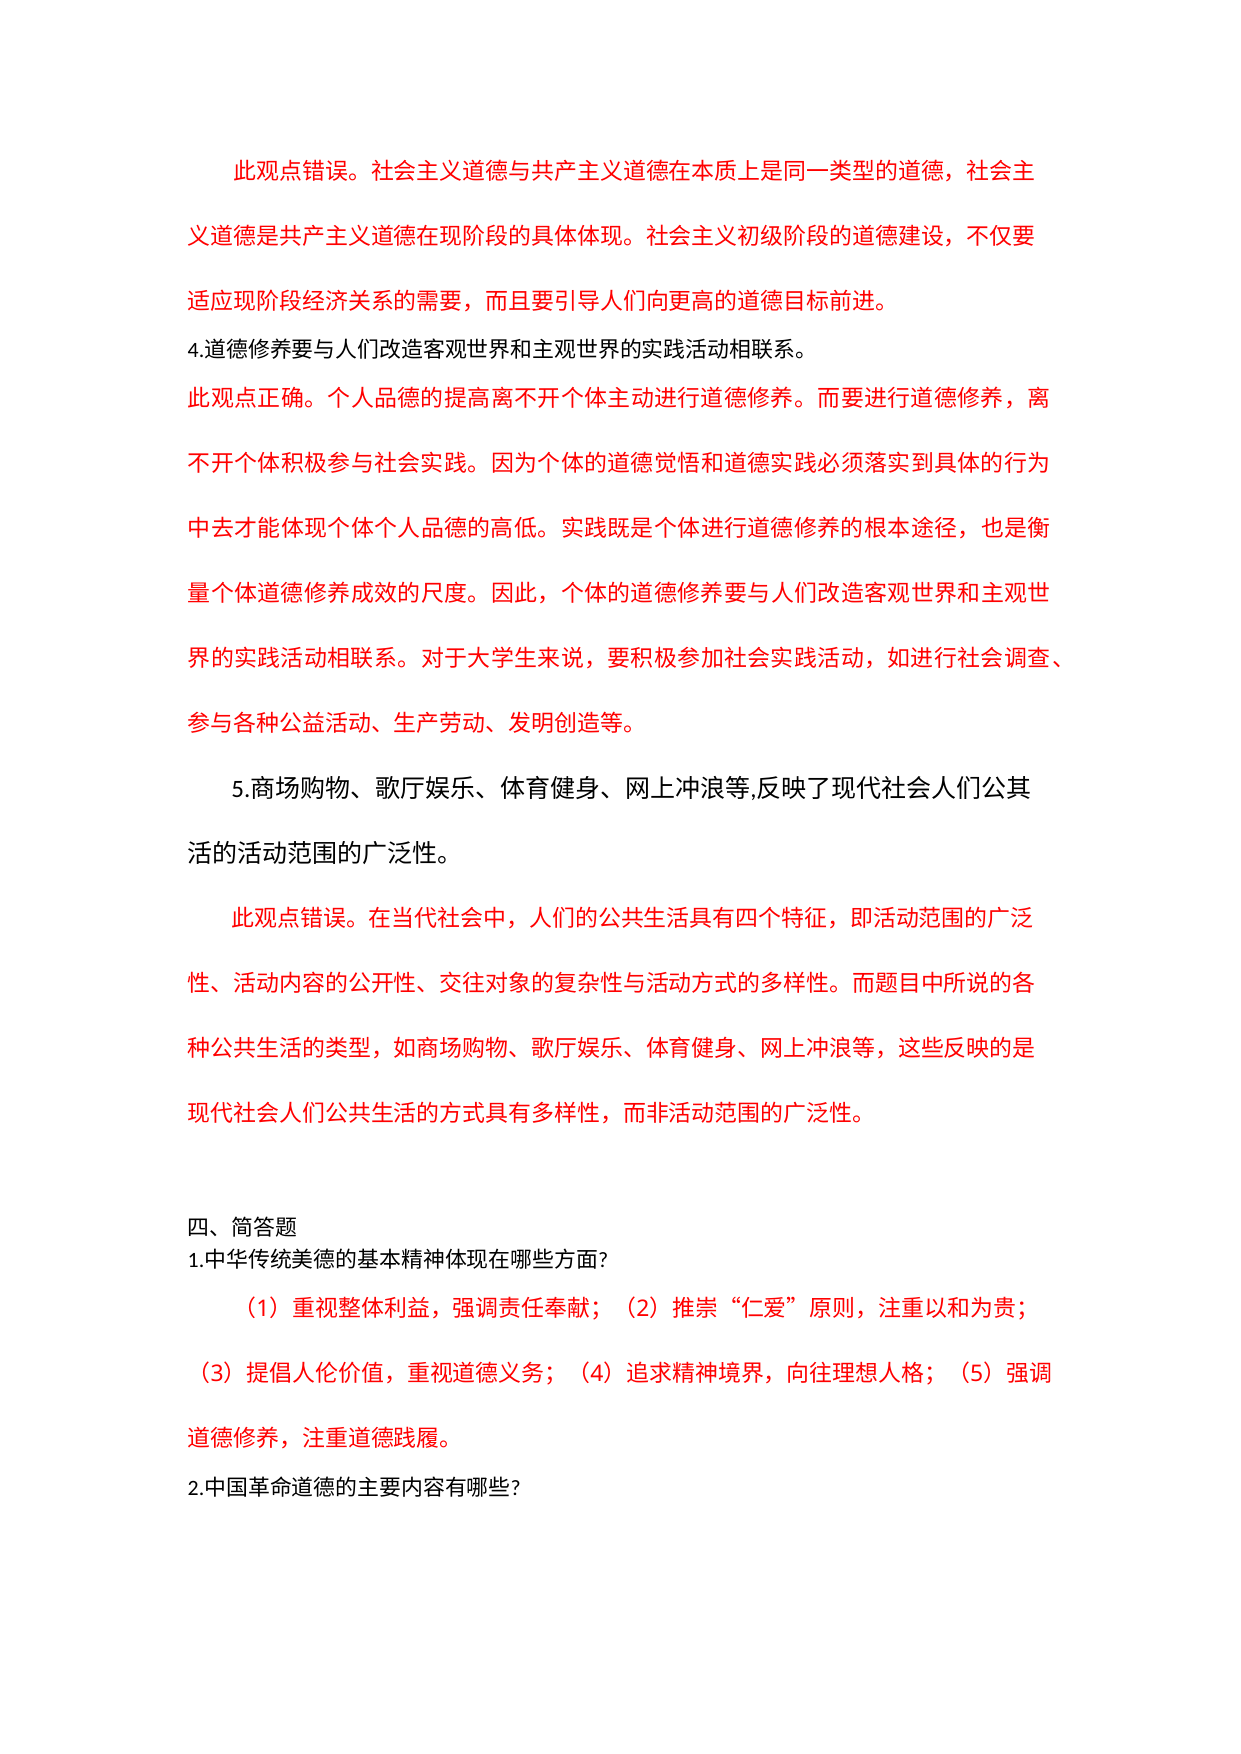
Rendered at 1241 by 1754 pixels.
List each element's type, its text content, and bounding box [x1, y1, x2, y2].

text 此观点错误。社会主义道德与共产主义道德在本质上是同一类型的道德，社会主义道德是共产主义道德在现阶段的具体体现。社会主义初级阶段的道德建设，不仅要适应现阶段经济关系的需要，而且要引导人们向更高的道德目标前进。 [187, 137, 1053, 332]
text （1）重视整体利益，强调责任奉献；（2）推崇“仁爱”原则，注重以和为贵；（3）提倡人伦价值，重视道德义务；（4）追求精神境界，向往理想人格；（5）强调道德修养，注重道德践履。 [187, 1274, 1053, 1469]
text 1.中华传统美德的基本精神体现在哪些方面? [187, 1242, 1053, 1274]
text 5.商场购物、歌厅娱乐、体育健身、网上冲浪等,反映了现代社会人们公其活的活动范围的广泛性。 [187, 754, 1053, 884]
text 此观点错误。在当代社会中，人们的公共生活具有四个特征，即活动范围的广泛性、活动内容的公开性、交往对象的复杂性与活动方式的多样性。而题目中所说的各种公共生活的类型，如商场购物、歌厅娱乐、体育健身、网上冲浪等，这些反映的是现代社会人们公共生活的方式具有多样性，而非活动范围的广泛性。 [187, 884, 1053, 1144]
text 2.中国革命道德的主要内容有哪些? [187, 1469, 1053, 1502]
text 此观点正确。个人品德的提高离不开个体主动进行道德修养。而要进行道德修养，离不开个体积极参与社会实践。因为个体的道德觉悟和道德实践必须落实到具体的行为中去才能体现个体个人品德的高低。实践既是个体进行道德修养的根本途径，也是衡量个体道德修养成效的尺度。因此，个体的道德修养要与人们改造客观世界和主观世界的实践活动相联系。对于大学生来说，要积极参加社会实践活动，如进行社会调查、参与各种公益活动、生产劳动、发明创造等。 [187, 364, 1053, 754]
text 四、简答题 [187, 1209, 1053, 1242]
text 4.道德修养要与人们改造客观世界和主观世界的实践活动相联系。 [187, 332, 1053, 364]
